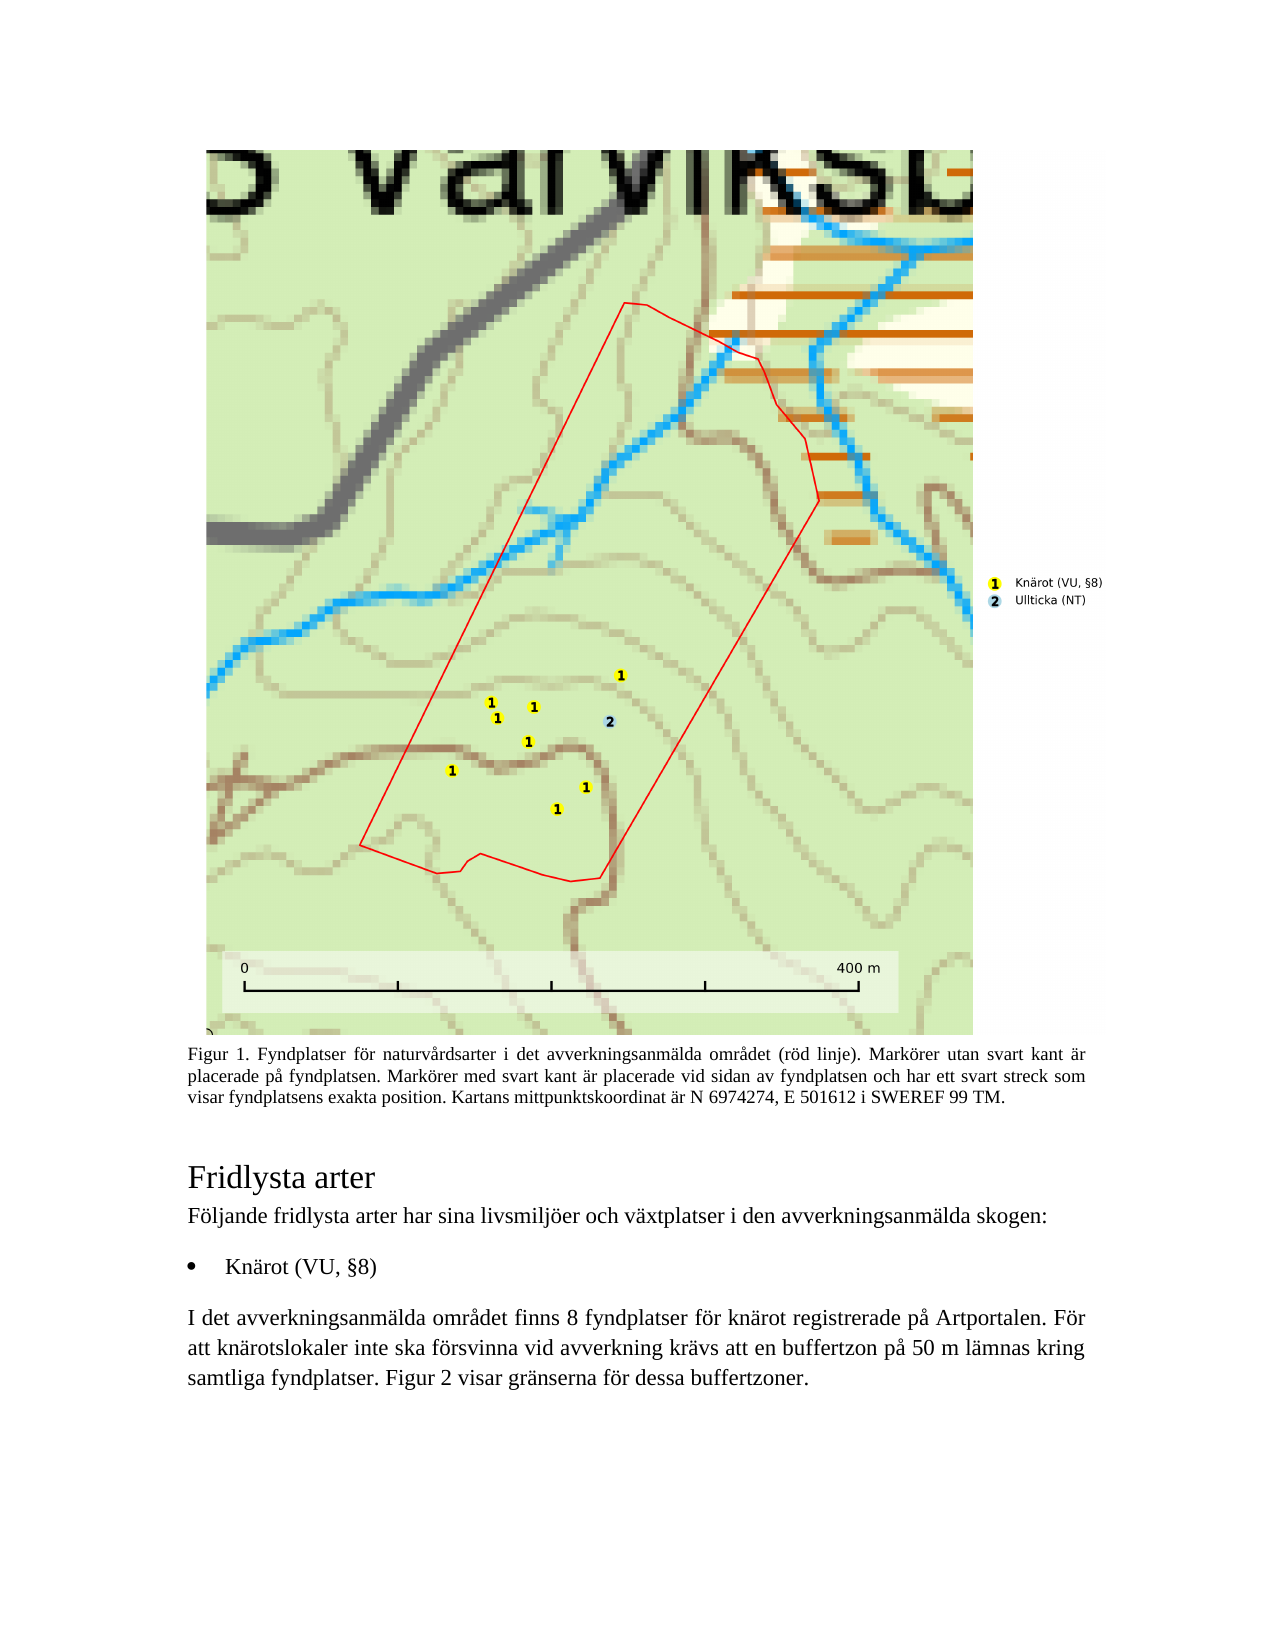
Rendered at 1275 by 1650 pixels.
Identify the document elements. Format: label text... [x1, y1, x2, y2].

text I det avverkningsanmälda området finns 8 fyndplatser för knärot registrerade på Artportalen. För att knärotslokaler inte ska försvinna vid avverkning krävs att en buffertzon på 50 m lämnas kring samtliga fyndplatser. Figur 2 visar gränserna för dessa buffertzoner. [187, 1304, 1087, 1391]
picture [206, 150, 1107, 1035]
text Figur 1. Fyndplatser för naturvårdsarter i det avverkningsanmälda området (röd linje). Markörer utan svart kant är placerade på fyndplatsen. Markörer med svart kant är placerade vid sidan av fyndplatsen och har ett svart streck som visar fyndplatsens exakta position. Kartans mittpunktskoordinat är N 6974274, E 501612 i SWEREF 99 TM. [187, 1043, 1087, 1108]
list Knärot (VU, §8) [187, 1253, 1087, 1279]
text Följande fridlysta arter har sina livsmiljöer och växtplatser i den avverkningsanmälda skogen: [187, 1202, 1087, 1228]
subtitle Fridlysta arter [187, 1158, 1087, 1196]
